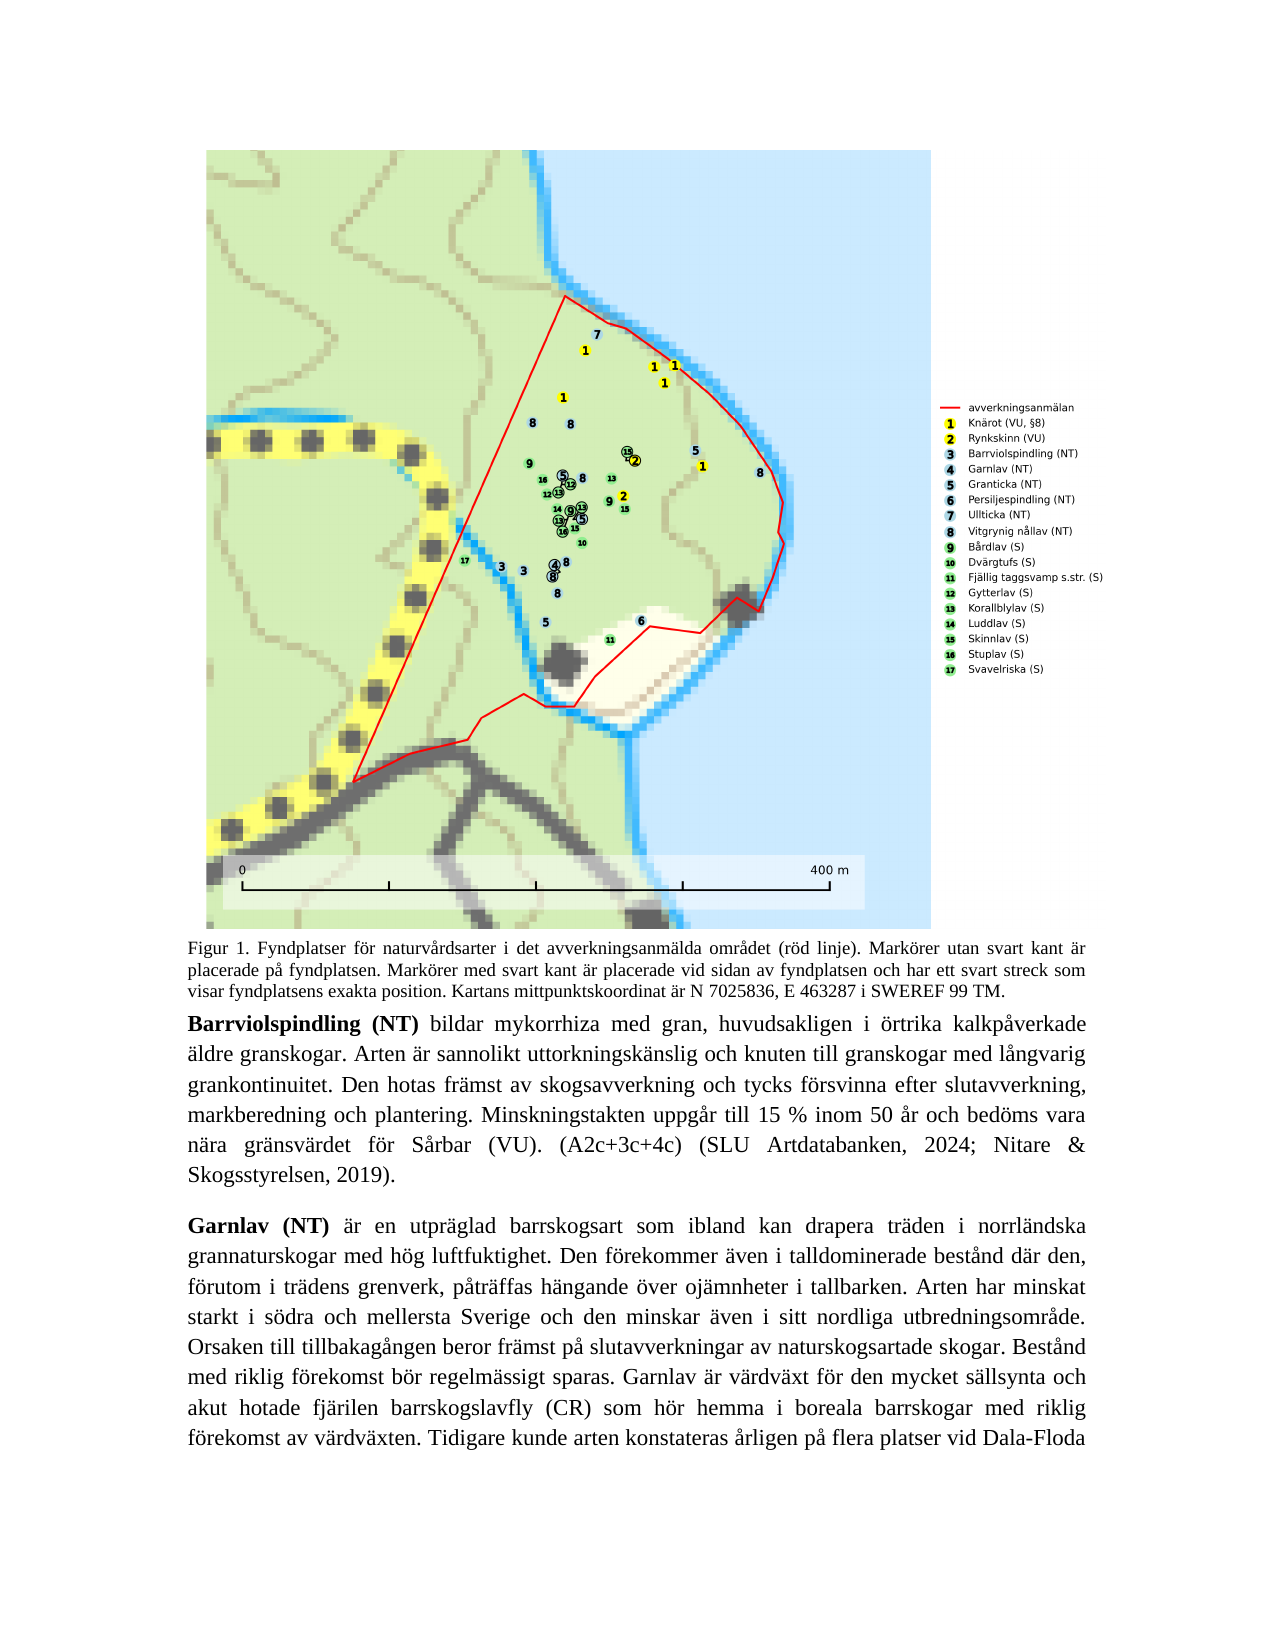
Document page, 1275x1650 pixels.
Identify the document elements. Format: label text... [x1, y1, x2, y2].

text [187, 1212, 1087, 1450]
text Barrviolspindling (NT) bildar mykorrhiza med gran, huvudsakligen i örtrika kalkpåverkade äldre granskogar. Arten är sannolikt uttorkningskänslig och knuten till granskogar med långvarig grankontinuitet. Den hotas främst av skogsavverkning och tycks försvinna efter slutavverkning, markberedning och plantering. Minskningstakten uppgår till 15 % inom 50 år och bedöms vara nära gränsvärdet för Sårbar (VU). (A2c+3c+4c) (SLU Artdatabanken, 2024; Nitare & Skogsstyrelsen, 2019). [187, 1010, 1087, 1188]
text Figur 1. Fyndplatser för naturvårdsarter i det avverkningsanmälda området (röd linje). Markörer utan svart kant är placerade på fyndplatsen. Markörer med svart kant är placerade vid sidan av fyndplatsen och har ett svart streck som visar fyndplatsens exakta position. Kartans mittpunktskoordinat är N 7025836, E 463287 i SWEREF 99 TM. [187, 937, 1087, 1002]
picture [206, 150, 1107, 929]
